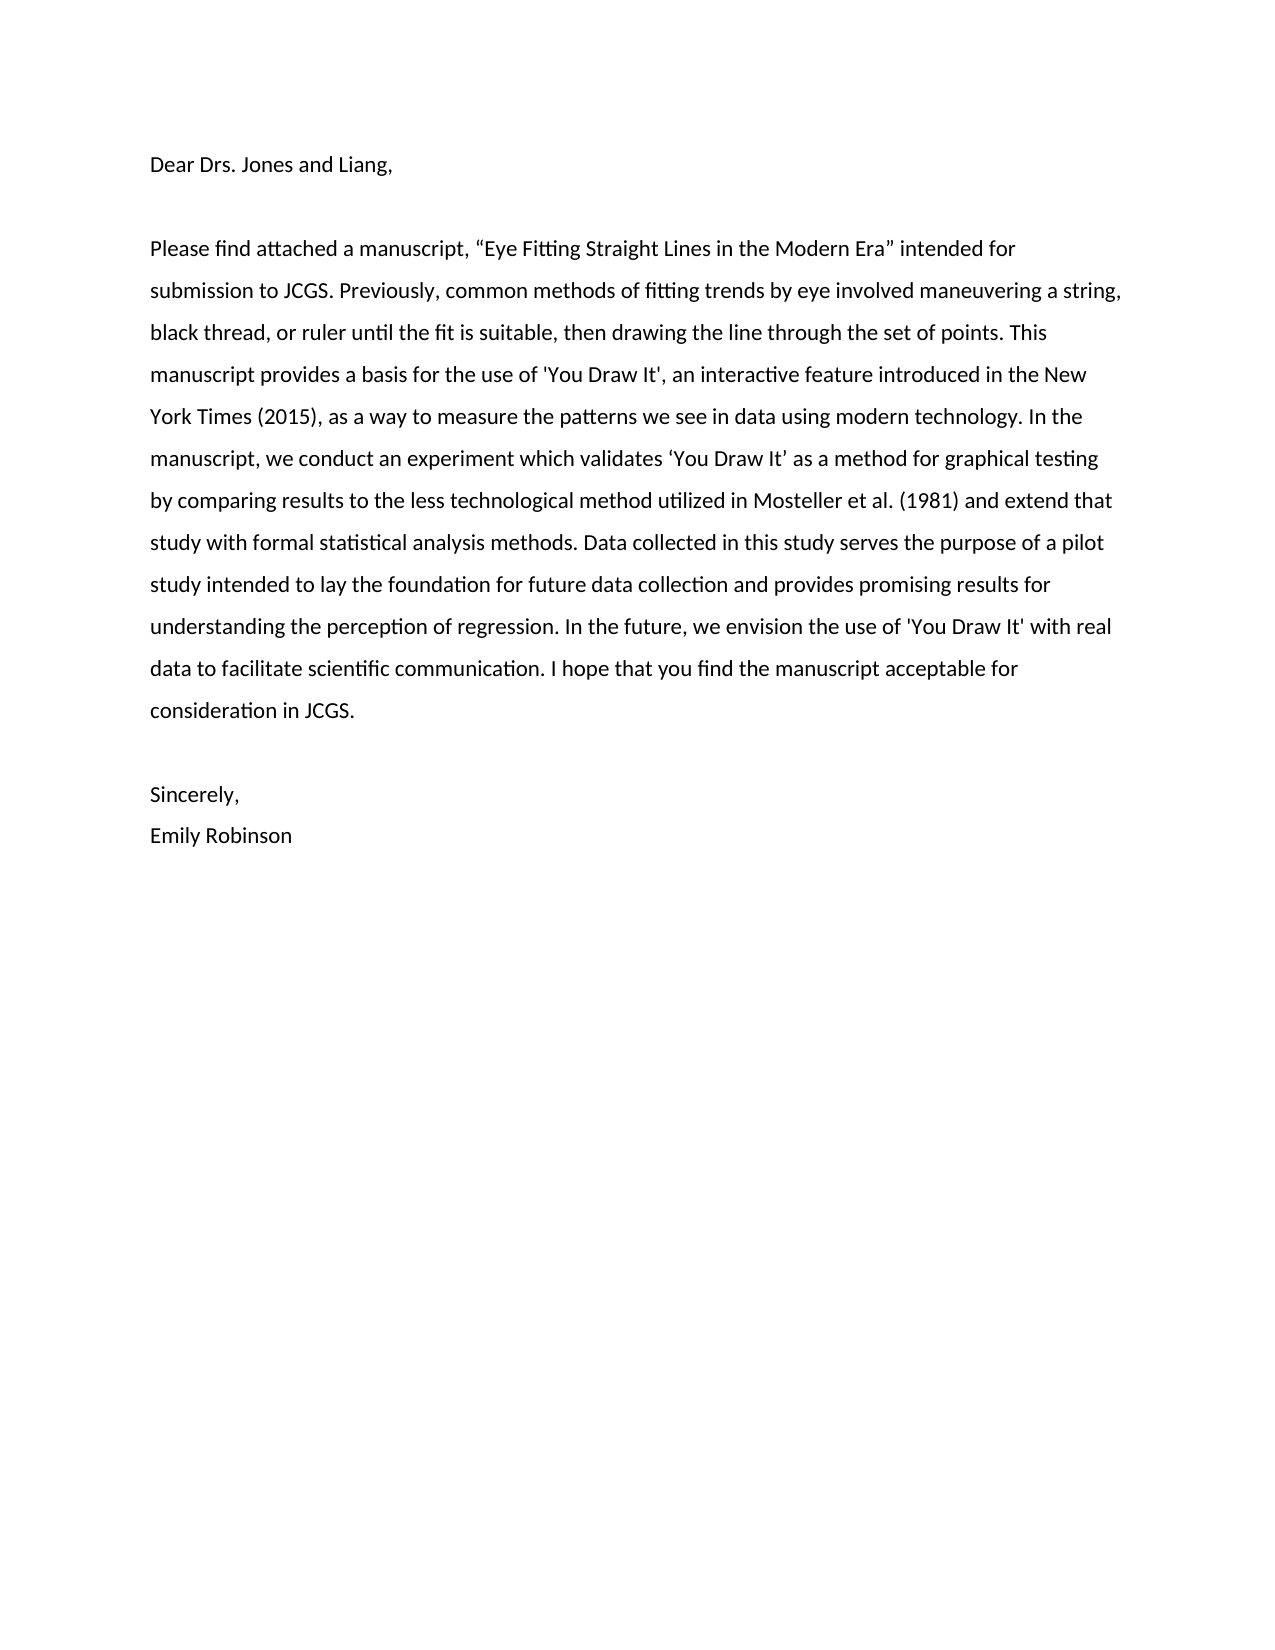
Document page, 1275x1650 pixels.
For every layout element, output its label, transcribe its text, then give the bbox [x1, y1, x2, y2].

text Sincerely, [150, 780, 1125, 808]
text Please find attached a manuscript, “Eye Fitting Straight Lines in the Modern Era” intended for submission to JCGS. Previously, common methods of fitting trends by eye involved maneuvering a string, black thread, or ruler until the fit is suitable, then drawing the line through the set of points. This manuscript provides a basis for the use of 'You Draw It', an interactive feature introduced in the New York Times (2015), as a way to measure the patterns we see in data using modern technology. In the manuscript, we conduct an experiment which validates ‘You Draw It’ as a method for graphical testing by comparing results to the less technological method utilized in Mosteller et al. (1981) and extend that study with formal statistical analysis methods. Data collected in this study serves the purpose of a pilot study intended to lay the foundation for future data collection and provides promising results for understanding the perception of regression. In the future, we envision the use of 'You Draw It' with real data to facilitate scientific communication. I hope that you find the manuscript acceptable for consideration in JCGS. [150, 234, 1125, 724]
text Emily Robinson [150, 822, 1125, 850]
text Dear Drs. Jones and Liang, [150, 150, 1125, 178]
